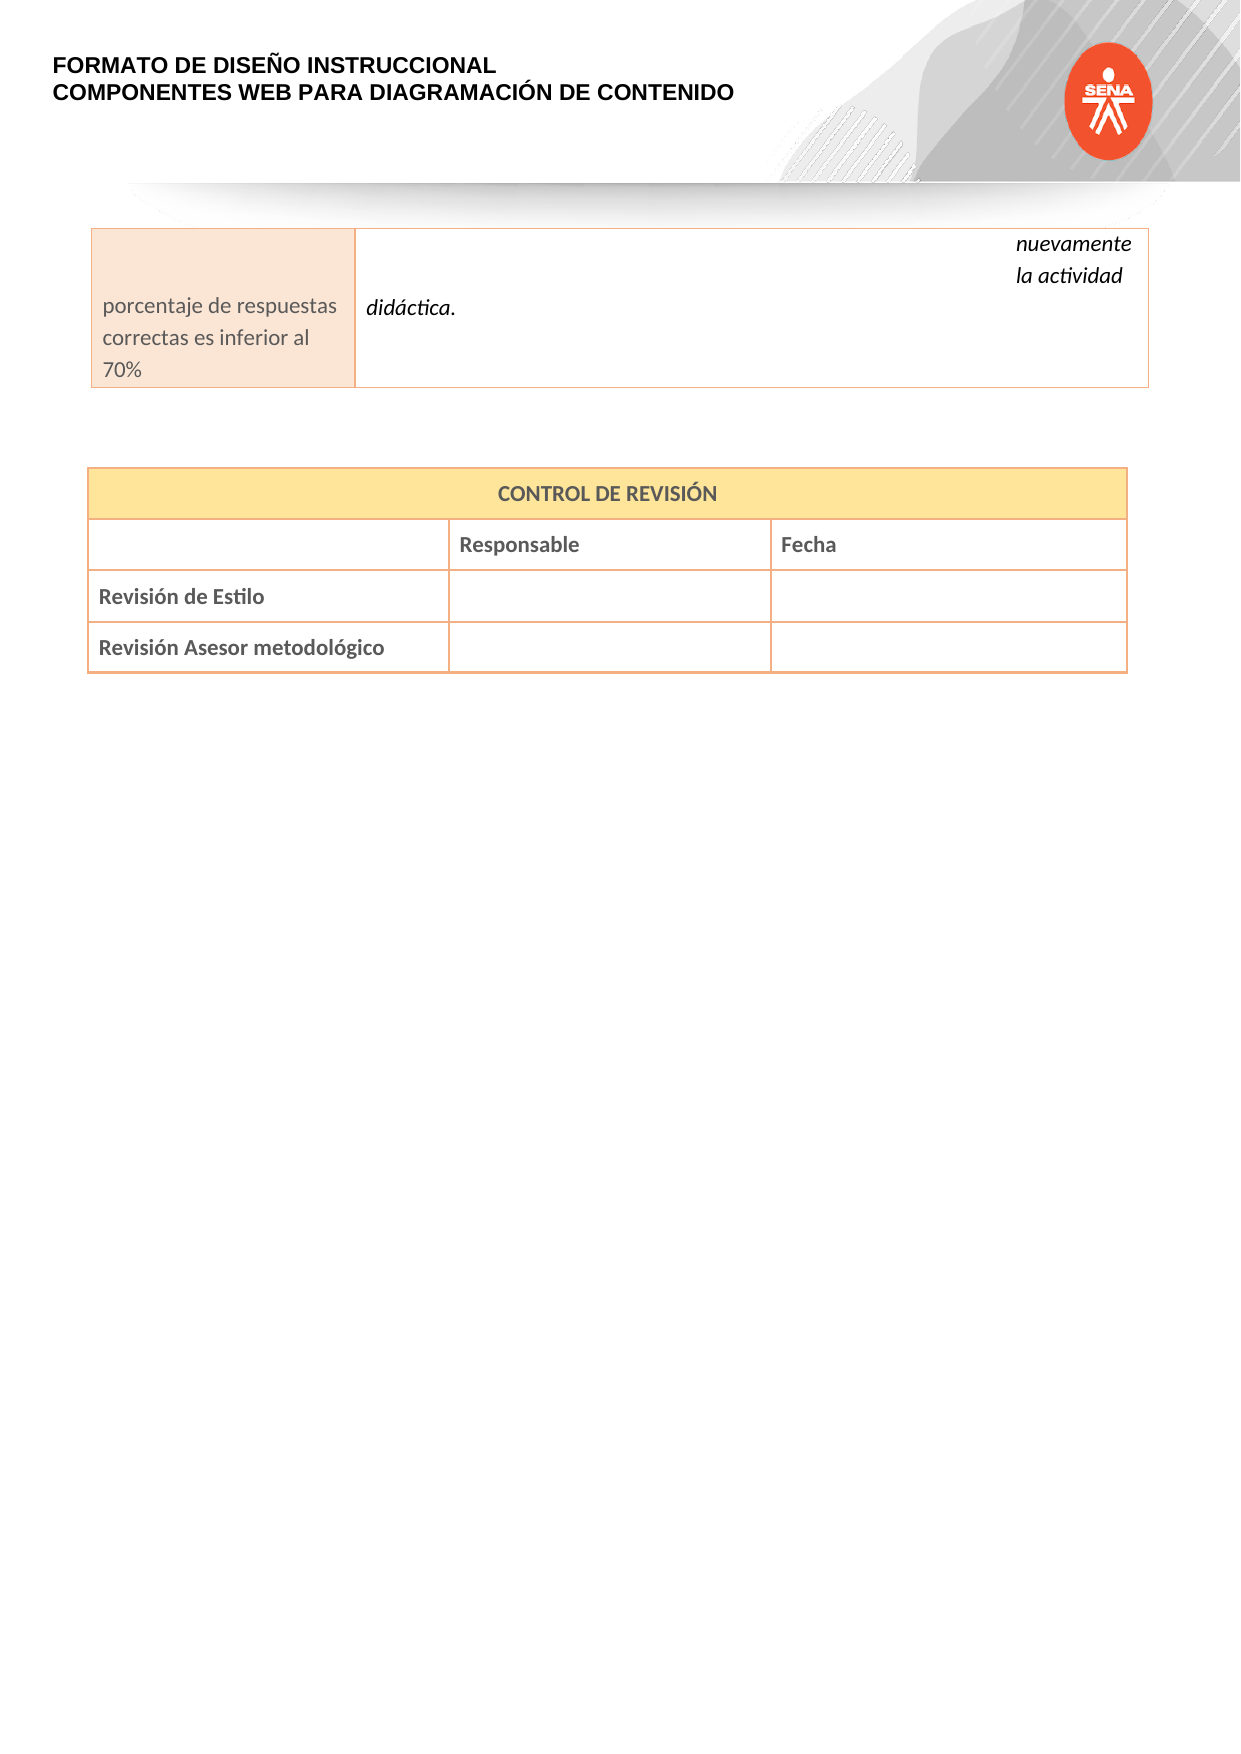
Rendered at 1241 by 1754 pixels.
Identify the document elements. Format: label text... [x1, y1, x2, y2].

table_cell Revisión de Estilo [89, 571, 448, 621]
table_cell [772, 623, 1126, 671]
table_cell Mensaje cuando el porcentaje de respuestas correctas es inferior al 70% [92, 229, 354, 387]
table_cell Fecha [772, 520, 1126, 569]
table_cell [772, 571, 1126, 621]
table_cell [450, 571, 770, 621]
table_cell [89, 520, 448, 569]
picture [0, 0, 1241, 229]
table_cell Responsable [450, 520, 770, 569]
table_cell Revisión Asesor metodológico [89, 623, 448, 671]
table_header CONTROL DE REVISIÓN [89, 469, 1126, 518]
table_cell Le recomendamos volver a revisar el componente formativo e intentar nuevamente la actividad didáctica. [356, 229, 1148, 387]
table_cell [450, 623, 770, 671]
